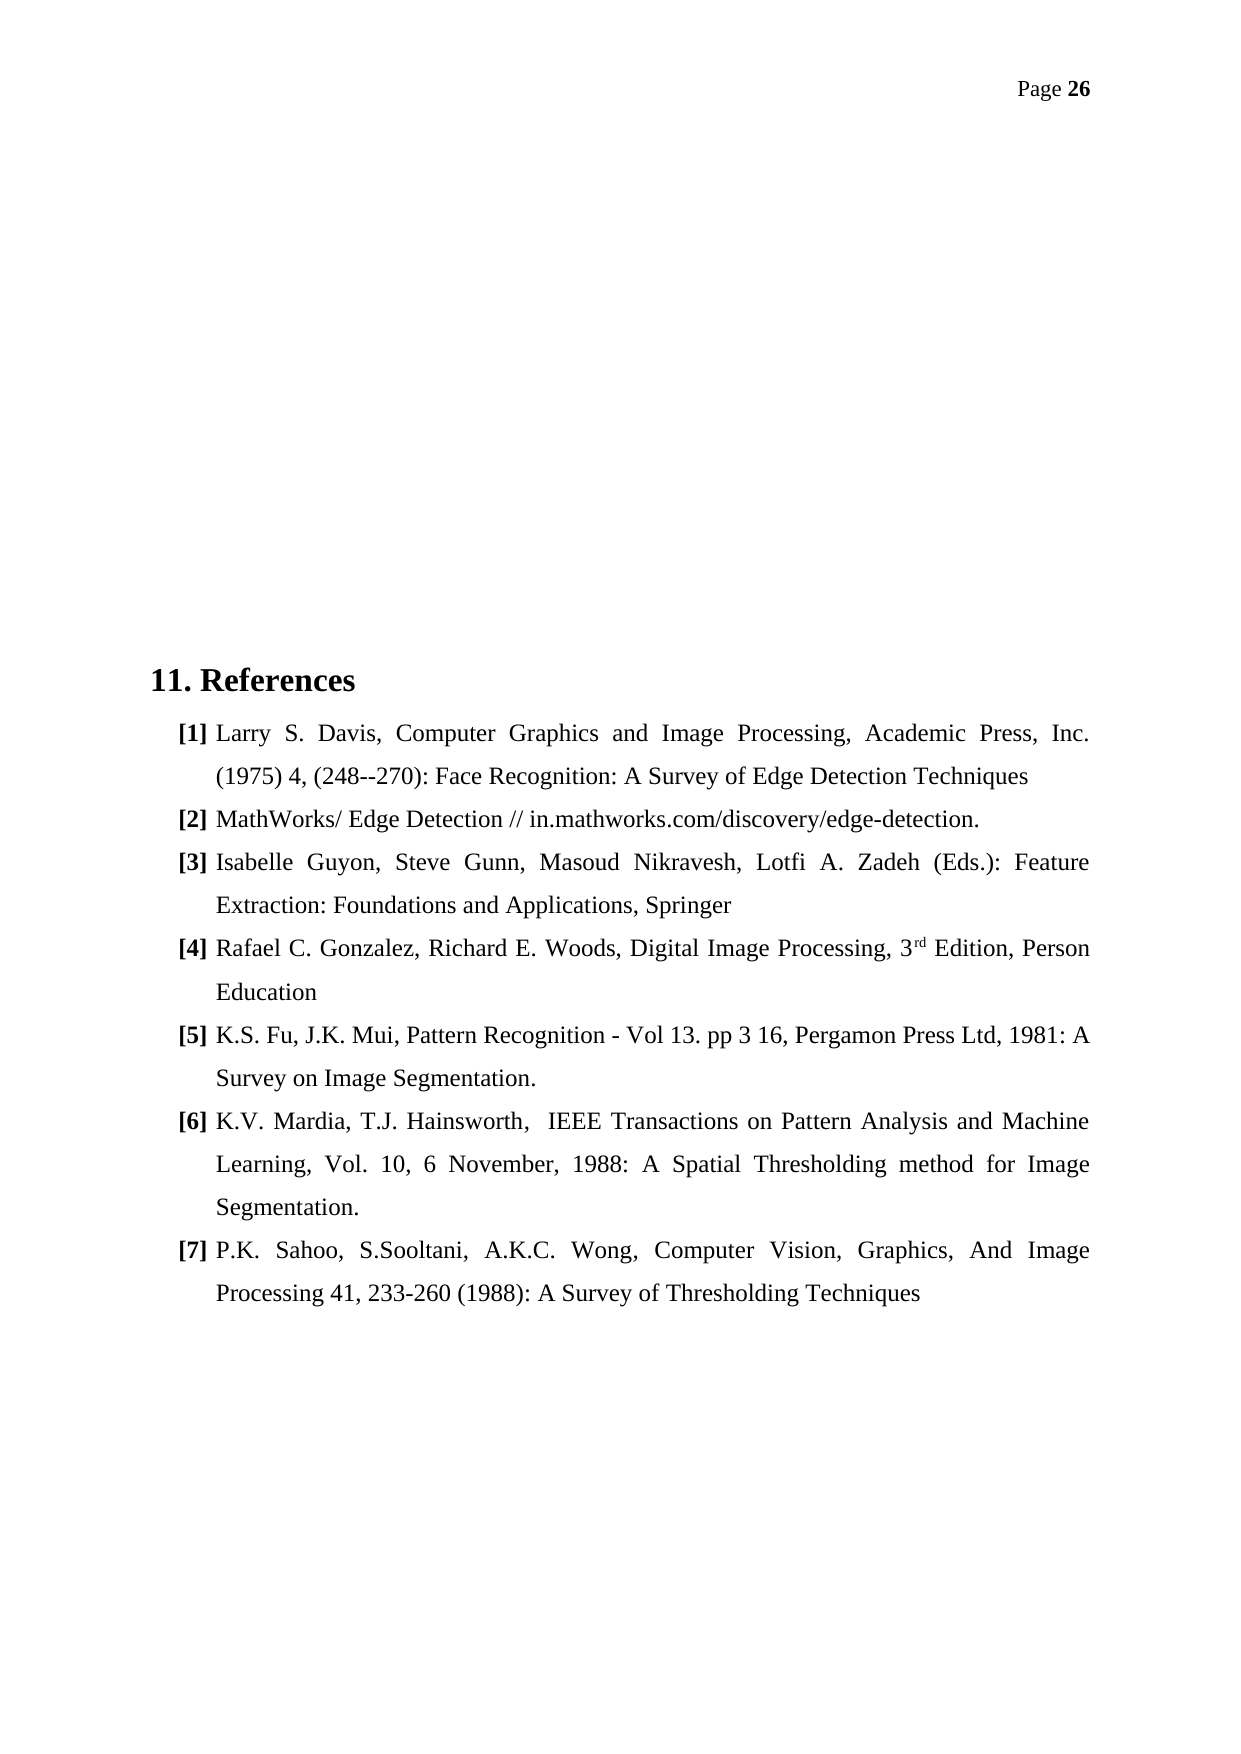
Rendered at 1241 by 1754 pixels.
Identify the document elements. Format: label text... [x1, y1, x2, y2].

list Isabelle Guyon, Steve Gunn, Masoud Nikravesh, Lotfi A. Zadeh (Eds.): Feature Extraction: Foundations and Applications, Springer [178, 847, 1090, 919]
list K.V. Mardia, T.J. Hainsworth, IEEE Transactions on Pattern Analysis and Machine Learning, Vol. 10, 6 November, 1988: A Spatial Thresholding method for Image Segmentation. [178, 1106, 1090, 1221]
list Larry S. Davis, Computer Graphics and Image Processing, Academic Press, Inc. (1975) 4, (248--270): Face Recognition: A Survey of Edge Detection Techniques [178, 718, 1090, 790]
text 11. References [150, 660, 1090, 699]
list K.S. Fu, J.K. Mui, Pattern Recognition - Vol 13. pp 3 16, Pergamon Press Ltd, 1981: A Survey on Image Segmentation. [178, 1020, 1090, 1092]
list P.K. Sahoo, S.Sooltani, A.K.C. Wong, Computer Vision, Graphics, And Image Processing 41, 233-260 (1988): A Survey of Thresholding Techniques [178, 1235, 1090, 1307]
list Rafael C. Gonzalez, Richard E. Woods, Digital Image Processing, 3rd Edition, Person Education [178, 933, 1090, 1005]
list MathWorks/ Edge Detection // in.mathworks.com/discovery/edge-detection. [178, 804, 1090, 833]
